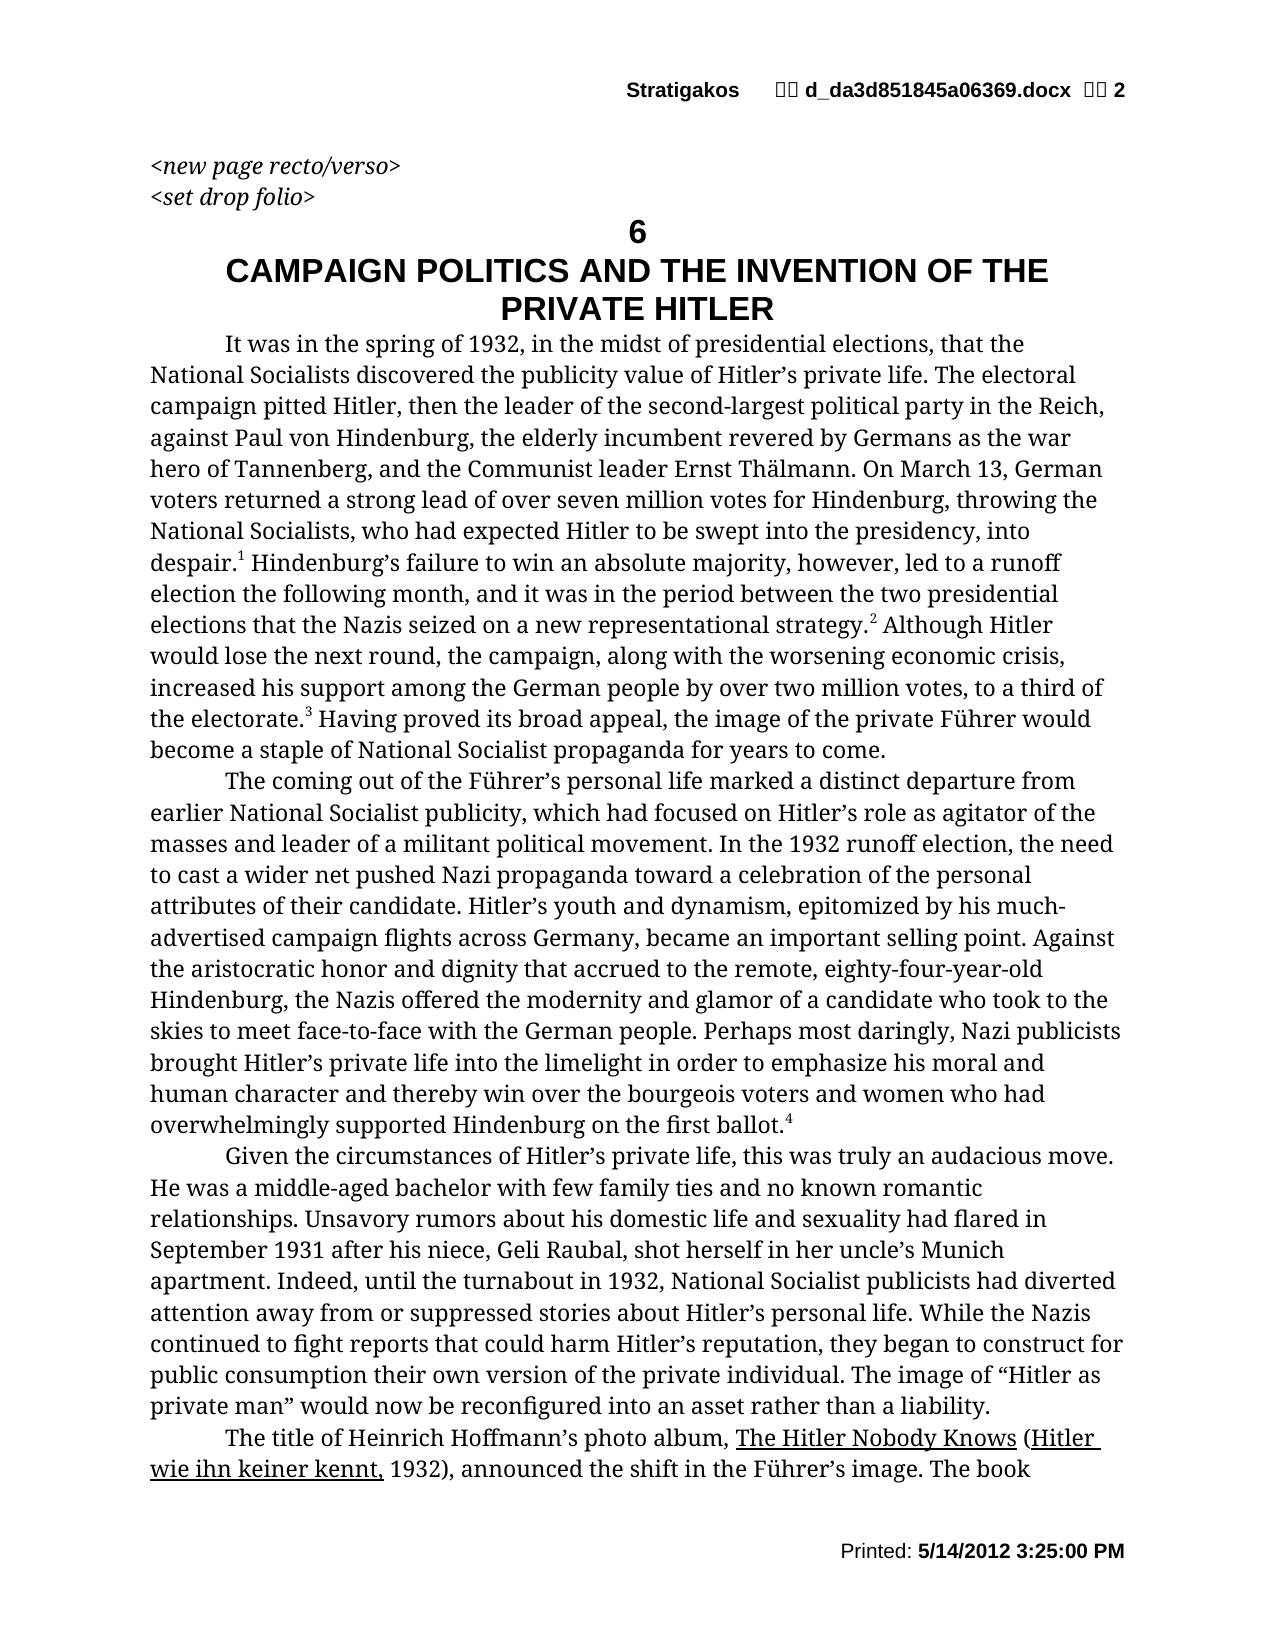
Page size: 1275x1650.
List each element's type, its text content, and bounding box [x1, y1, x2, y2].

text <new page recto/verso> [150, 150, 1125, 181]
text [150, 1422, 1125, 1484]
text The coming out of the Führer’s personal life marked a distinct departure from earlier National Socialist publicity, which had focused on Hitler’s role as agitator of the masses and leader of a militant political movement. In the 1932 runoff election, the need to cast a wider net pushed Nazi propaganda toward a celebration of the personal attributes of their candidate. Hitler’s youth and dynamism, epitomized by his much-advertised campaign flights across Germany, became an important selling point. Against the aristocratic honor and dignity that accrued to the remote, eighty-four-year-old Hindenburg, the Nazis offered the modernity and glamor of a candidate who took to the skies to meet face-to-face with the German people. Perhaps most daringly, Nazi publicists brought Hitler’s private life into the limelight in order to emphasize his moral and human character and thereby win over the bourgeois voters and women who had overwhelmingly supported Hindenburg on the first ballot.4 [150, 765, 1125, 1140]
text <set drop folio> [150, 181, 1125, 212]
title CAMPAIGN POLITICS AND THE INVENTION OF THE PRIVATE HITLER [150, 251, 1125, 328]
text It was in the spring of 1932, in the midst of presidential elections, that the National Socialists discovered the publicity value of Hitler’s private life. The electoral campaign pitted Hitler, then the leader of the second-largest political party in the Reich, against Paul von Hindenburg, the elderly incumbent revered by Germans as the war hero of Tannenberg, and the Communist leader Ernst Thälmann. On March 13, German voters returned a strong lead of over seven million votes for Hindenburg, throwing the National Socialists, who had expected Hitler to be swept into the presidency, into despair.1 Hindenburg’s failure to win an absolute majority, however, led to a runoff election the following month, and it was in the period between the two presidential elections that the Nazis seized on a new representational strategy.2 Although Hitler would lose the next round, the campaign, along with the worsening economic crisis, increased his support among the German people by over two million votes, to a third of the electorate.3 Having proved its broad appeal, the image of the private Führer would become a staple of National Socialist propaganda for years to come. [150, 328, 1125, 765]
text 6 [150, 212, 1125, 251]
text Given the circumstances of Hitler’s private life, this was truly an audacious move. He was a middle-aged bachelor with few family ties and no known romantic relationships. Unsavory rumors about his domestic life and sexuality had flared in September 1931 after his niece, Geli Raubal, shot herself in her uncle’s Munich apartment. Indeed, until the turnabout in 1932, National Socialist publicists had diverted attention away from or suppressed stories about Hitler’s personal life. While the Nazis continued to fight reports that could harm Hitler’s reputation, they began to construct for public consumption their own version of the private individual. The image of “Hitler as private man” would now be reconfigured into an asset rather than a liability. [150, 1140, 1125, 1422]
